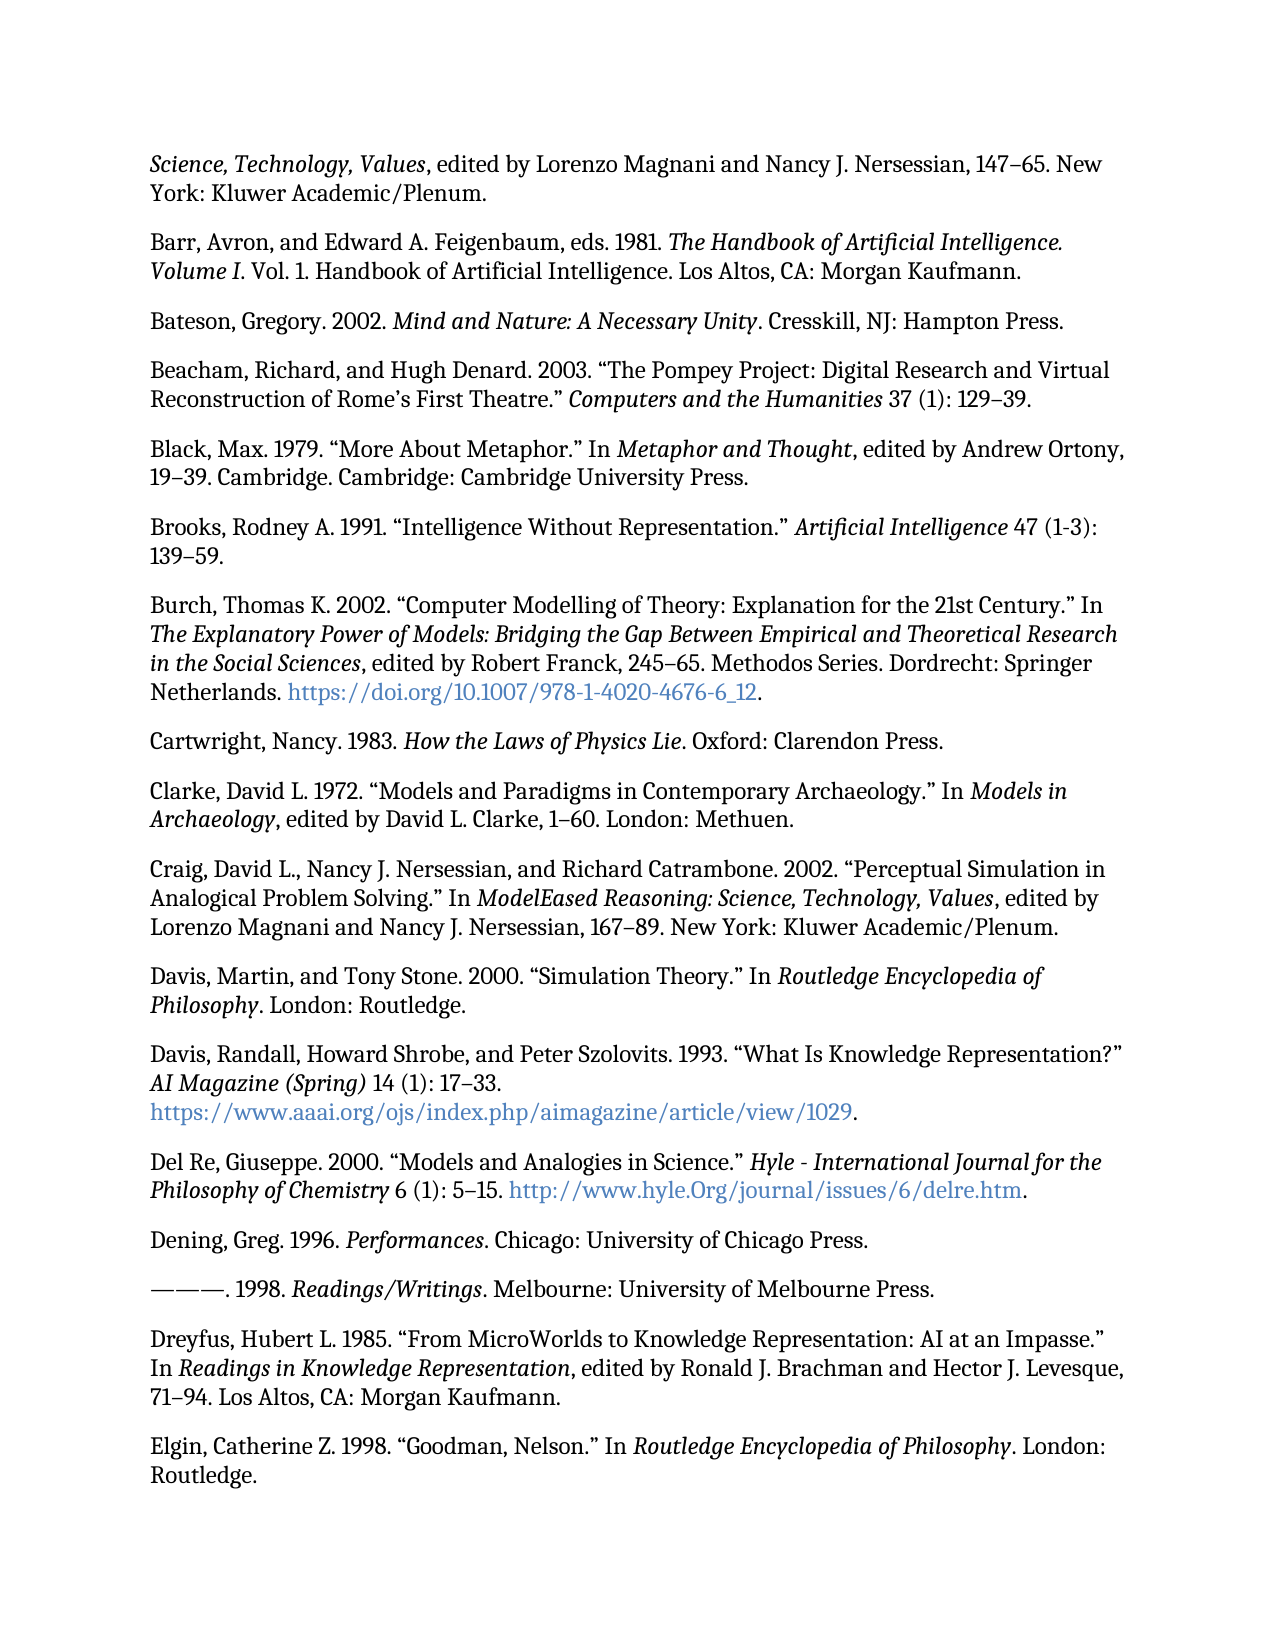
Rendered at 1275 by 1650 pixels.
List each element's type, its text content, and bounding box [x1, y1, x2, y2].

text Dening, Greg. 1996. Performances. Chicago: University of Chicago Press. [150, 1226, 1125, 1254]
text Burch, Thomas K. 2002. “Computer Modelling of Theory: Explanation for the 21st Century.” In The Explanatory Power of Models: Bridging the Gap Between Empirical and Theoretical Research in the Social Sciences, edited by Robert Franck, 245–65. Methodos Series. Dordrecht: Springer Netherlands. https://doi.org/10.1007/978-1-4020-4676-6_12. [150, 591, 1125, 706]
text Cartwright, Nancy. 1983. How the Laws of Physics Lie. Oxford: Clarendon Press. [150, 727, 1125, 756]
text Barr, Avron, and Edward A. Feigenbaum, eds. 1981. The Handbook of Artificial Intelligence. Volume I. Vol. 1. Handbook of Artificial Intelligence. Los Altos, CA: Morgan Kaufmann. [150, 228, 1125, 286]
text Brooks, Rodney A. 1991. “Intelligence Without Representation.” Artificial Intelligence 47 (1-3): 139–59. [150, 513, 1125, 570]
text Davis, Martin, and Tony Stone. 2000. “Simulation Theory.” In Routledge Encyclopedia of Philosophy. London: Routledge. [150, 962, 1125, 1019]
text Bateson, Gregory. 2002. Mind and Nature: A Necessary Unity. Cresskill, NJ: Hampton Press. [150, 307, 1125, 335]
text Craig, David L., Nancy J. Nersessian, and Richard Catrambone. 2002. “Perceptual Simulation in Analogical Problem Solving.” In ModelEased Reasoning: Science, Technology, Values, edited by Lorenzo Magnani and Nancy J. Nersessian, 167–89. New York: Kluwer Academic/Plenum. [150, 855, 1125, 941]
text ———. 1998. Readings/Writings. Melbourne: University of Melbourne Press. [150, 1275, 1125, 1304]
text Dreyfus, Hubert L. 1985. “From MicroWorlds to Knowledge Representation: AI at an Impasse.” In Readings in Knowledge Representation, edited by Ronald J. Brachman and Hector J. Levesque, 71–94. Los Altos, CA: Morgan Kaufmann. [150, 1325, 1125, 1411]
text Beacham, Richard, and Hugh Denard. 2003. “The Pompey Project: Digital Research and Virtual Reconstruction of Rome’s First Theatre.” Computers and the Humanities 37 (1): 129–39. [150, 356, 1125, 414]
text Elgin, Catherine Z. 1998. “Goodman, Nelson.” In Routledge Encyclopedia of Philosophy. London: Routledge. [150, 1432, 1125, 1489]
text Del Re, Giuseppe. 2000. “Models and Analogies in Science.” Hyle - International Journal for the Philosophy of Chemistry 6 (1): 5–15. http://www.hyle.Org/journal/issues/6/delre.htm. [150, 1147, 1125, 1205]
text Black, Max. 1979. “More About Metaphor.” In Metaphor and Thought, edited by Andrew Ortony, 19–39. Cambridge. Cambridge: Cambridge University Press. [150, 434, 1125, 492]
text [150, 150, 1125, 207]
text Clarke, David L. 1972. “Models and Paradigms in Contemporary Archaeology.” In Models in Archaeology, edited by David L. Clarke, 1–60. London: Methuen. [150, 777, 1125, 834]
text Davis, Randall, Howard Shrobe, and Peter Szolovits. 1993. “What Is Knowledge Representation?” AI Magazine (Spring) 14 (1): 17–33. https://www.aaai.org/ojs/index.php/aimagazine/article/view/1029. [150, 1040, 1125, 1127]
